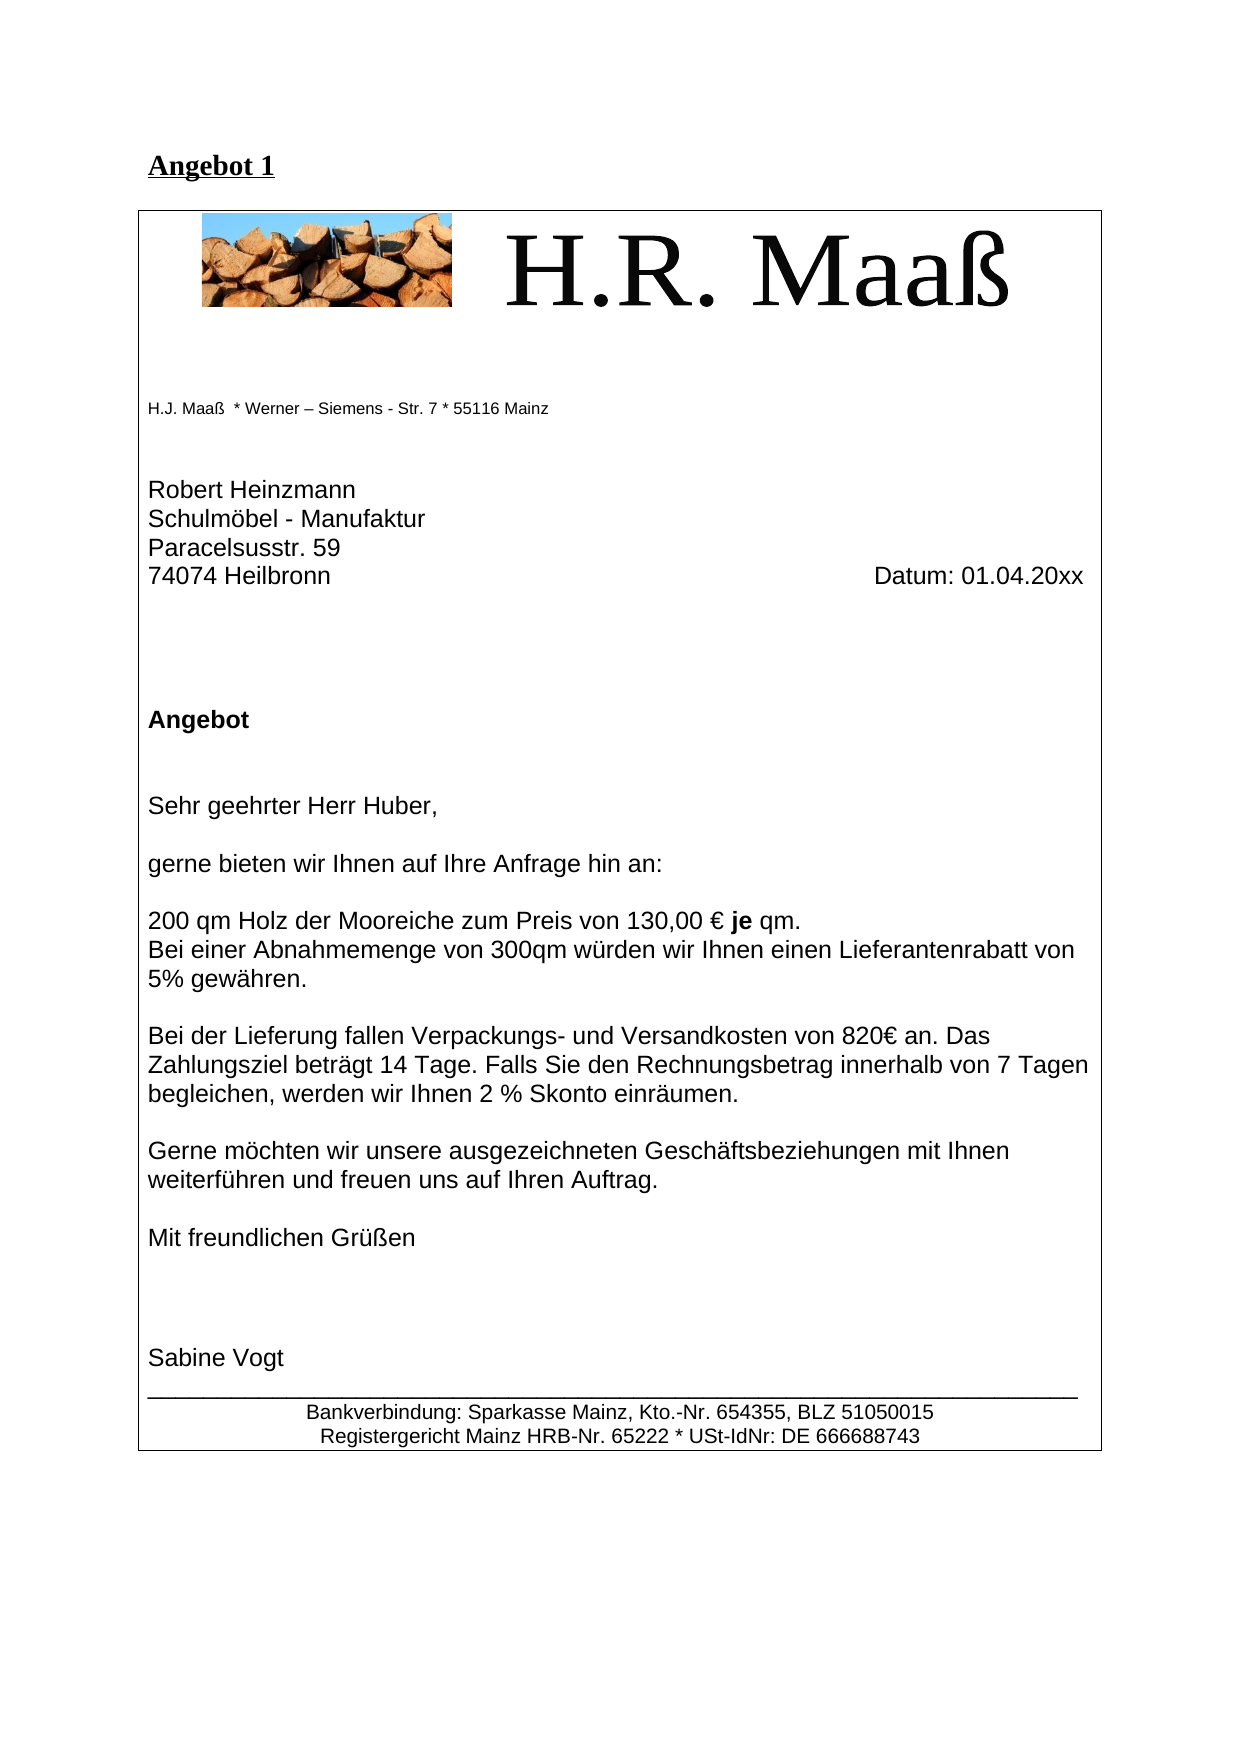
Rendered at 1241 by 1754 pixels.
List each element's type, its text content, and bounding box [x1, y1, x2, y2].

text Schulmöbel - Manufaktur [148, 504, 1092, 533]
text Paracelsusstr. 59 [148, 533, 1092, 561]
text Angebot 1 [148, 148, 1092, 181]
picture [201, 213, 452, 307]
text Mit freundlichen Grüßen [148, 1223, 1092, 1251]
text Gerne möchten wir unsere ausgezeichneten Geschäftsbeziehungen mit Ihnen weiterführen und freuen uns auf Ihren Auftrag. [148, 1136, 1092, 1194]
text ___________________________________________________________________ [148, 1371, 1092, 1400]
text 200 qm Holz der Mooreiche zum Preis von 130,00 € je qm. [148, 906, 1092, 935]
text 74074 Heilbronn Datum: 01.04.20xx [148, 561, 1092, 590]
text Sabine Vogt [148, 1342, 1092, 1371]
text H.J. Maaß * Werner – Siemens - Str. 7 * 55116 Mainz [148, 398, 1092, 418]
text Robert Heinzmann [148, 475, 1092, 504]
text Sehr geehrter Herr Huber, [148, 791, 1092, 820]
text Registergericht Mainz HRB-Nr. 65222 * USt-IdNr: DE 666688743 [139, 1421, 1101, 1450]
text Bei einer Abnahmemenge von 300qm würden wir Ihnen einen Lieferantenrabatt von 5% gewähren. [148, 935, 1092, 993]
text Bankverbindung: Sparkasse Mainz, Kto.-Nr. 654355, BLZ 51050015 [148, 1400, 1092, 1421]
text Bei der Lieferung fallen Verpackungs- und Versandkosten von 820€ an. Das Zahlungsziel beträgt 14 Tage. Falls Sie den Rechnungsbetrag innerhalb von 7 Tagen begleichen, werden wir Ihnen 2 % Skonto einräumen. [148, 1021, 1092, 1108]
text Angebot [148, 705, 1092, 734]
text gerne bieten wir Ihnen auf Ihre Anfrage hin an: [148, 849, 1092, 878]
